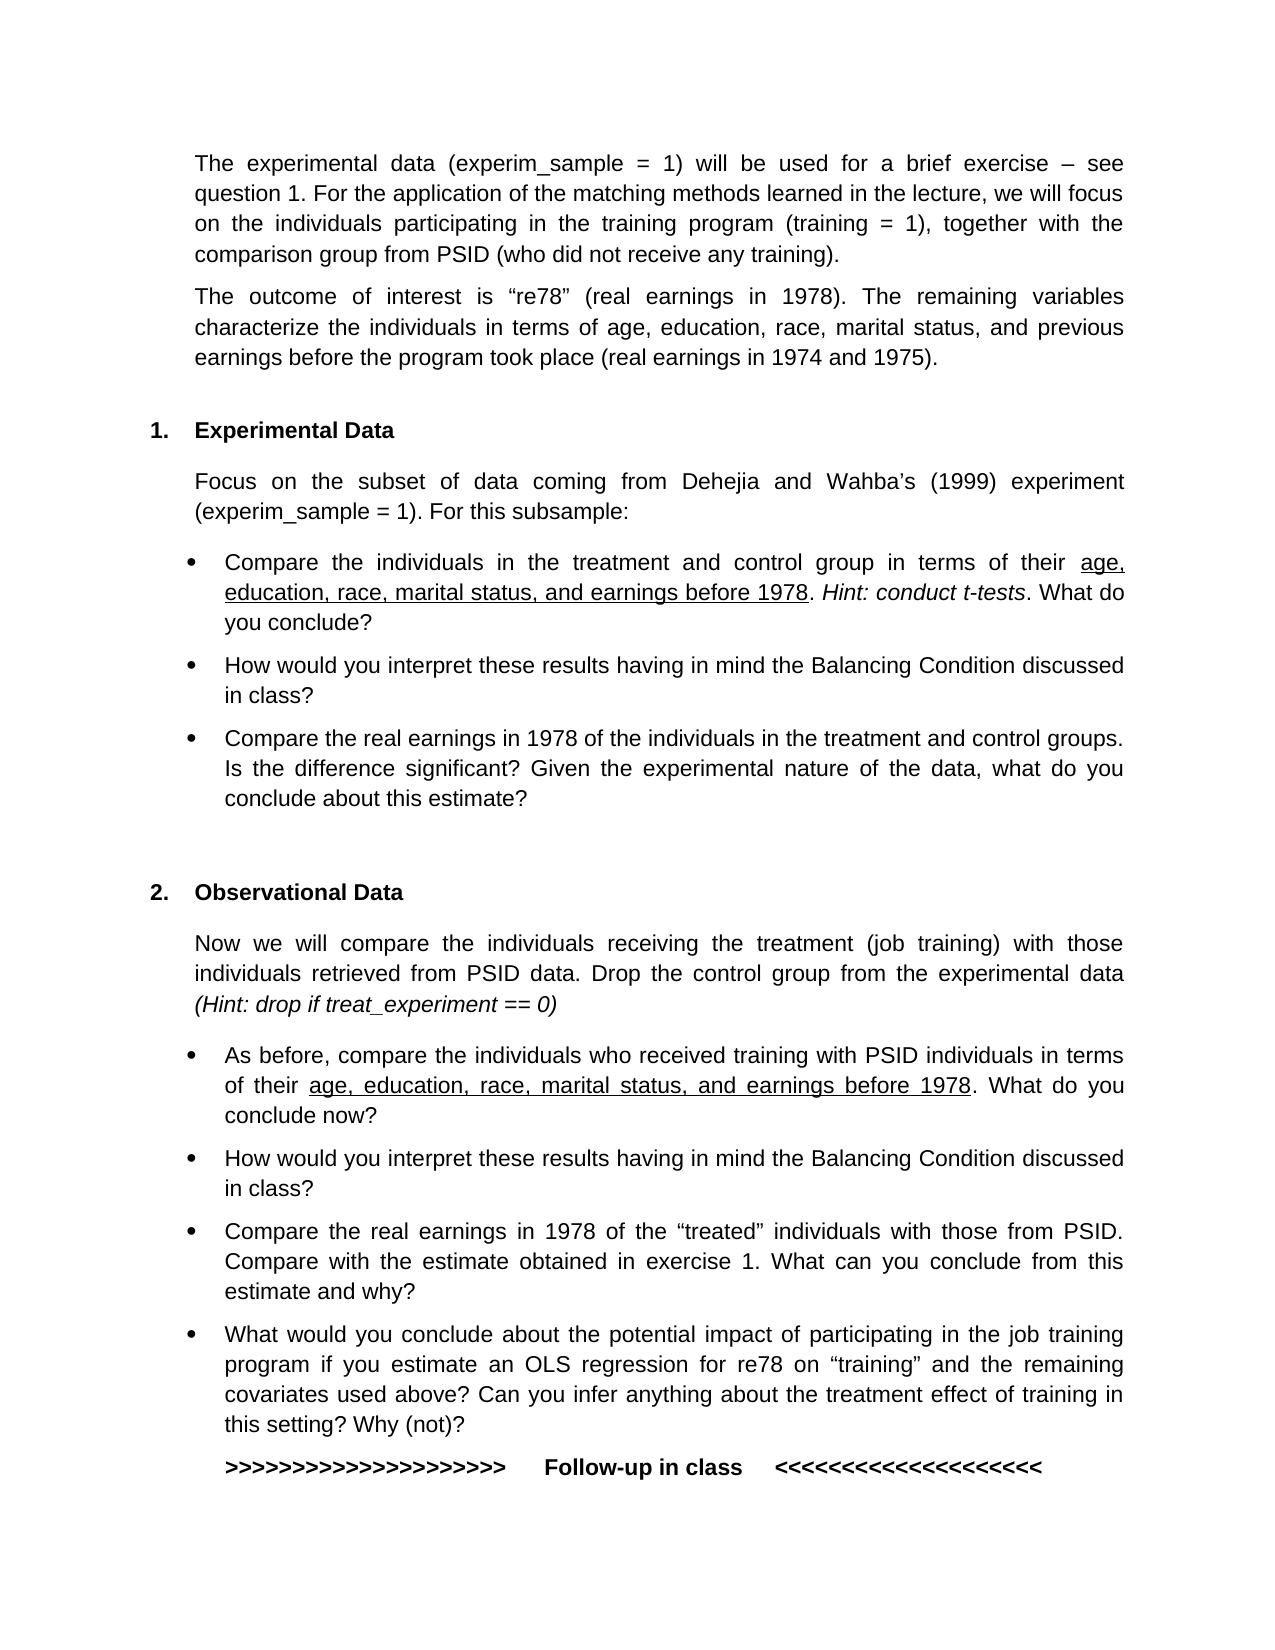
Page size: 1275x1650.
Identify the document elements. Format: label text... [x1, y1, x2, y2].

list Observational Data [150, 879, 1125, 906]
list How would you interpret these results having in mind the Balancing Condition discussed in class? [187, 652, 1125, 709]
list Compare the real earnings in 1978 of the “treated” individuals with those from PSID. Compare with the estimate obtained in exercise 1. What can you conclude from this estimate and why? [187, 1218, 1125, 1304]
list Compare the real earnings in 1978 of the individuals in the treatment and control groups. Is the difference significant? Given the experimental nature of the data, what do you conclude about this estimate? [187, 725, 1125, 812]
list As before, compare the individuals who received training with PSID individuals in terms of their age, education, race, marital status, and earnings before 1978. What do you conclude now? [187, 1042, 1125, 1128]
list What would you conclude about the potential impact of participating in the job training program if you estimate an OLS regression for re78 on “training” and the remaining covariates used above? Can you infer anything about the treatment effect of training in this setting? Why (not)? [187, 1321, 1125, 1438]
list Compare the individuals in the treatment and control group in terms of their age, education, race, marital status, and earnings before 1978. Hint: conduct t-tests. What do you conclude? [187, 549, 1125, 636]
text Focus on the subset of data coming from Dehejia and Wahba’s (1999) experiment (experim_sample = 1). For this subsample: [194, 468, 1125, 524]
list Experimental Data [150, 417, 1125, 443]
list How would you interpret these results having in mind the Balancing Condition discussed in class? [187, 1145, 1125, 1201]
text Now we will compare the individuals receiving the treatment (job training) with those individuals retrieved from PSID data. Drop the control group from the experimental data (Hint: drop if treat_experiment == 0) [194, 930, 1125, 1017]
list The outcome of interest is “re78” (real earnings in 1978). The remaining variables characterize the individuals in terms of age, education, race, marital status, and previous earnings before the program took place (real earnings in 1974 and 1975). [194, 283, 1125, 370]
list The experimental data (experim_sample = 1) will be used for a brief exercise – see question 1. For the application of the matching methods learned in the lecture, we will focus on the individuals participating in the training program (training = 1), together with the comparison group from PSID (who did not receive any training). [194, 150, 1125, 267]
list >>>>>>>>>>>>>>>>>>>>> Follow-up in class <<<<<<<<<<<<<<<<<<<< [225, 1454, 1125, 1481]
